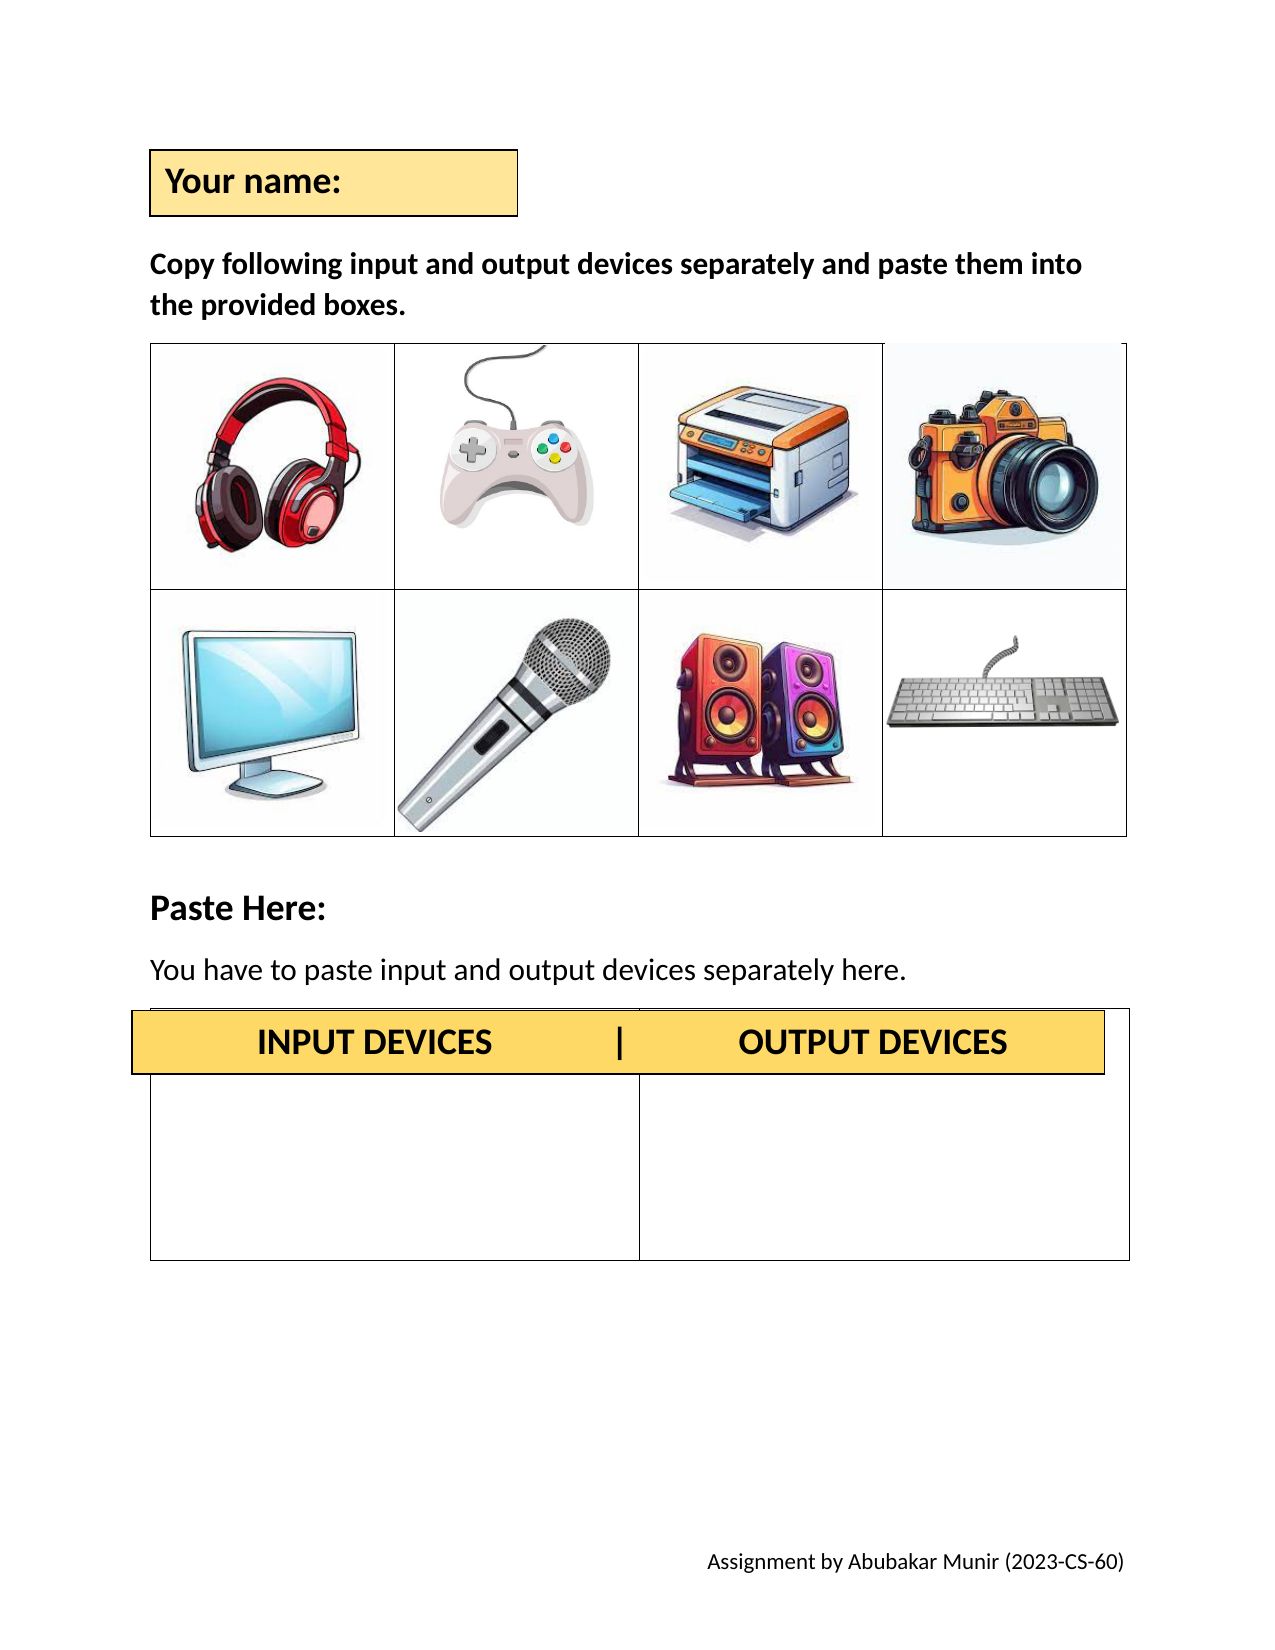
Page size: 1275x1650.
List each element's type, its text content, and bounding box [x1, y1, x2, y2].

picture [883, 591, 1120, 828]
text You have to paste input and output devices separately here. [150, 950, 1125, 988]
picture [641, 592, 876, 827]
table_header [640, 1009, 1129, 1259]
picture [397, 592, 637, 832]
table_cell [151, 590, 394, 836]
picture [642, 345, 875, 583]
picture [153, 592, 390, 829]
table_cell [395, 590, 638, 836]
table_header [395, 344, 638, 589]
table_header [151, 1075, 639, 1259]
picture [397, 345, 628, 583]
text Paste Here: [150, 884, 1125, 930]
table_header [639, 344, 882, 589]
picture [153, 348, 389, 584]
table_header [1122, 344, 1126, 589]
table_cell [883, 590, 1126, 836]
text Copy following input and output devices separately and paste them into the provided boxes. [150, 244, 1125, 323]
table_header [151, 344, 394, 589]
picture [885, 343, 1122, 589]
table_cell [639, 590, 882, 836]
